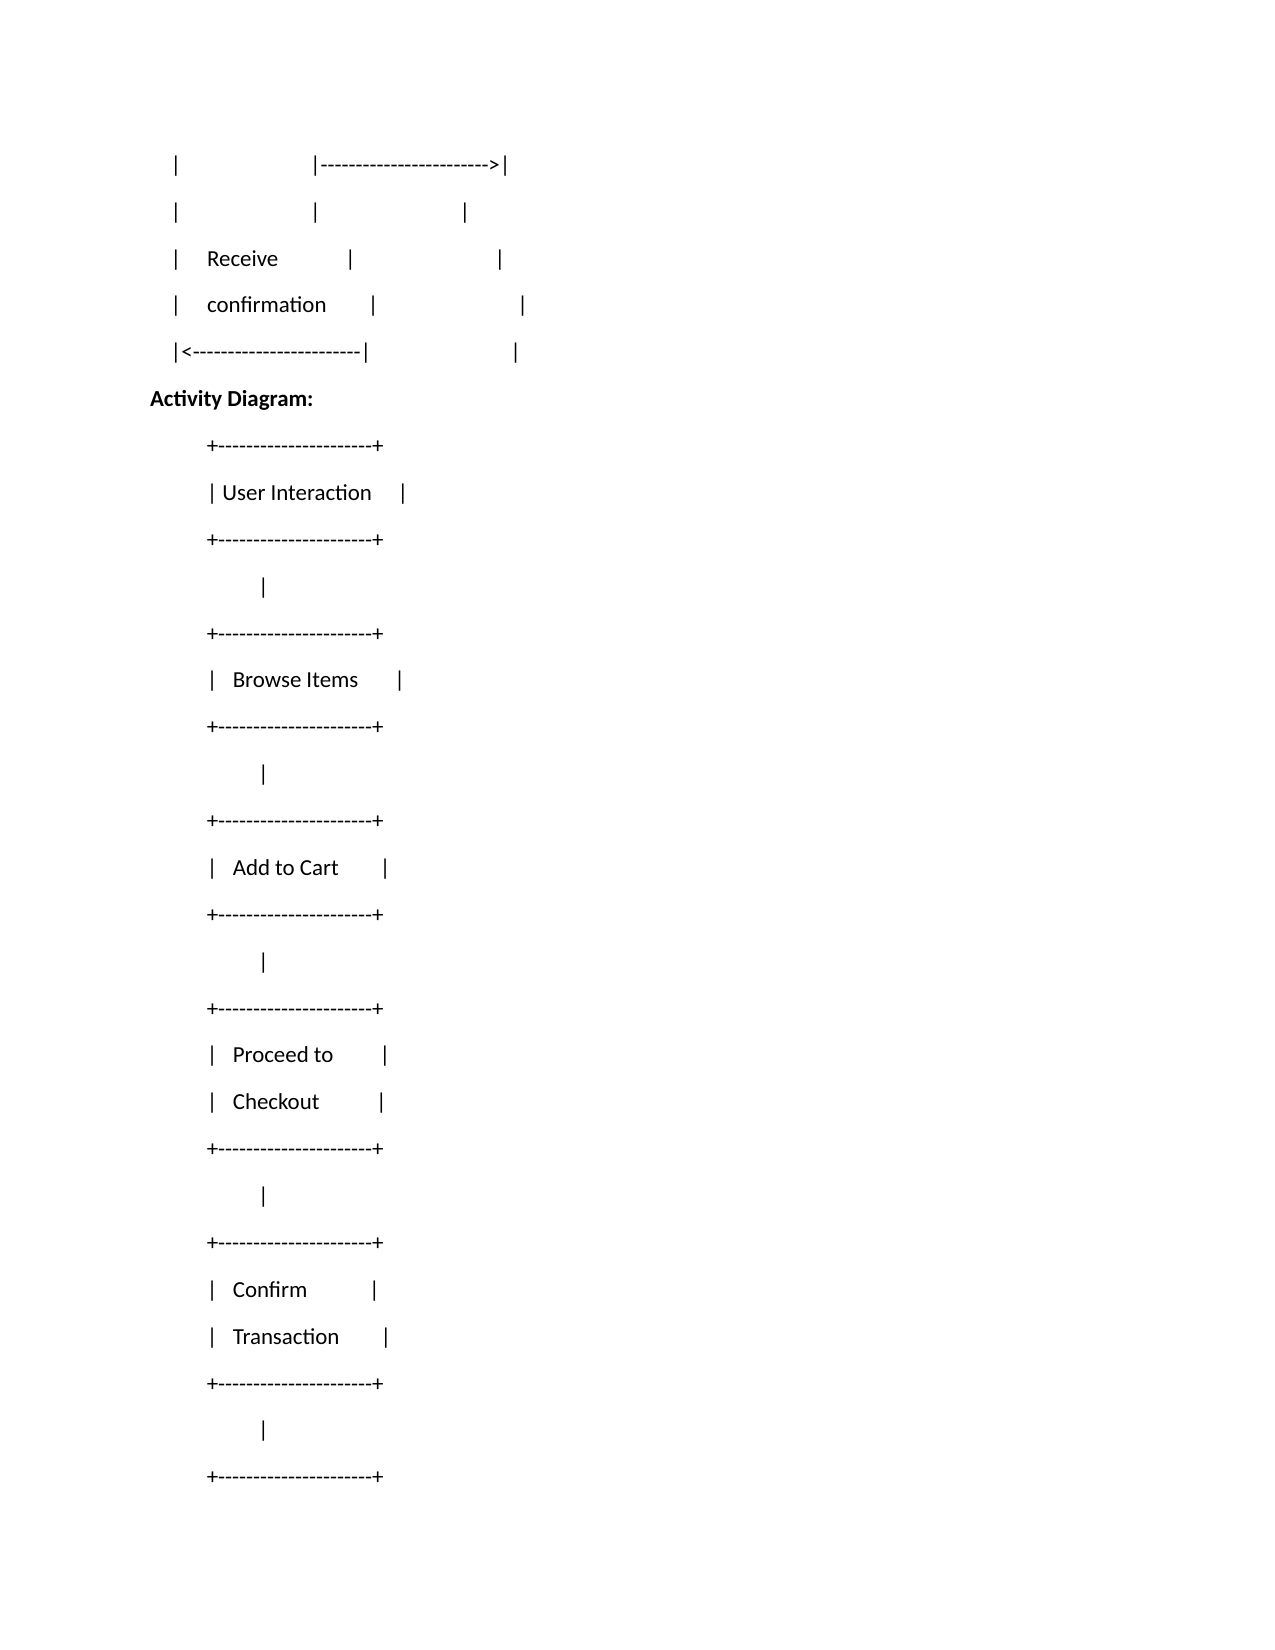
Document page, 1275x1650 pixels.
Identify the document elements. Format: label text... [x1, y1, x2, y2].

text | [150, 572, 1125, 600]
text +----------------------+ [150, 712, 1125, 741]
text +----------------------+ [150, 900, 1125, 928]
text +----------------------+ [150, 1462, 1125, 1491]
text | [150, 759, 1125, 787]
text | confirmation | | [150, 291, 1125, 319]
text +----------------------+ [150, 619, 1125, 647]
text | Confirm | [150, 1275, 1125, 1303]
text | Checkout | [150, 1087, 1125, 1116]
text | [150, 1416, 1125, 1444]
text | [150, 947, 1125, 975]
text +----------------------+ [150, 1134, 1125, 1162]
text | Add to Cart | [150, 853, 1125, 881]
text | | | [150, 197, 1125, 225]
text | [150, 1181, 1125, 1209]
text |<------------------------| | [150, 337, 1125, 366]
text Activity Diagram: [150, 384, 1125, 412]
text +----------------------+ [150, 1369, 1125, 1397]
text | Proceed to | [150, 1041, 1125, 1069]
text | |------------------------>| [150, 150, 1125, 178]
text +----------------------+ [150, 806, 1125, 834]
text +----------------------+ [150, 1228, 1125, 1256]
text | Receive | | [150, 244, 1125, 272]
text +----------------------+ [150, 525, 1125, 553]
text | Transaction | [150, 1322, 1125, 1350]
text | User Interaction | [150, 478, 1125, 506]
text +----------------------+ [150, 431, 1125, 459]
text | Browse Items | [150, 666, 1125, 694]
text +----------------------+ [150, 994, 1125, 1022]
